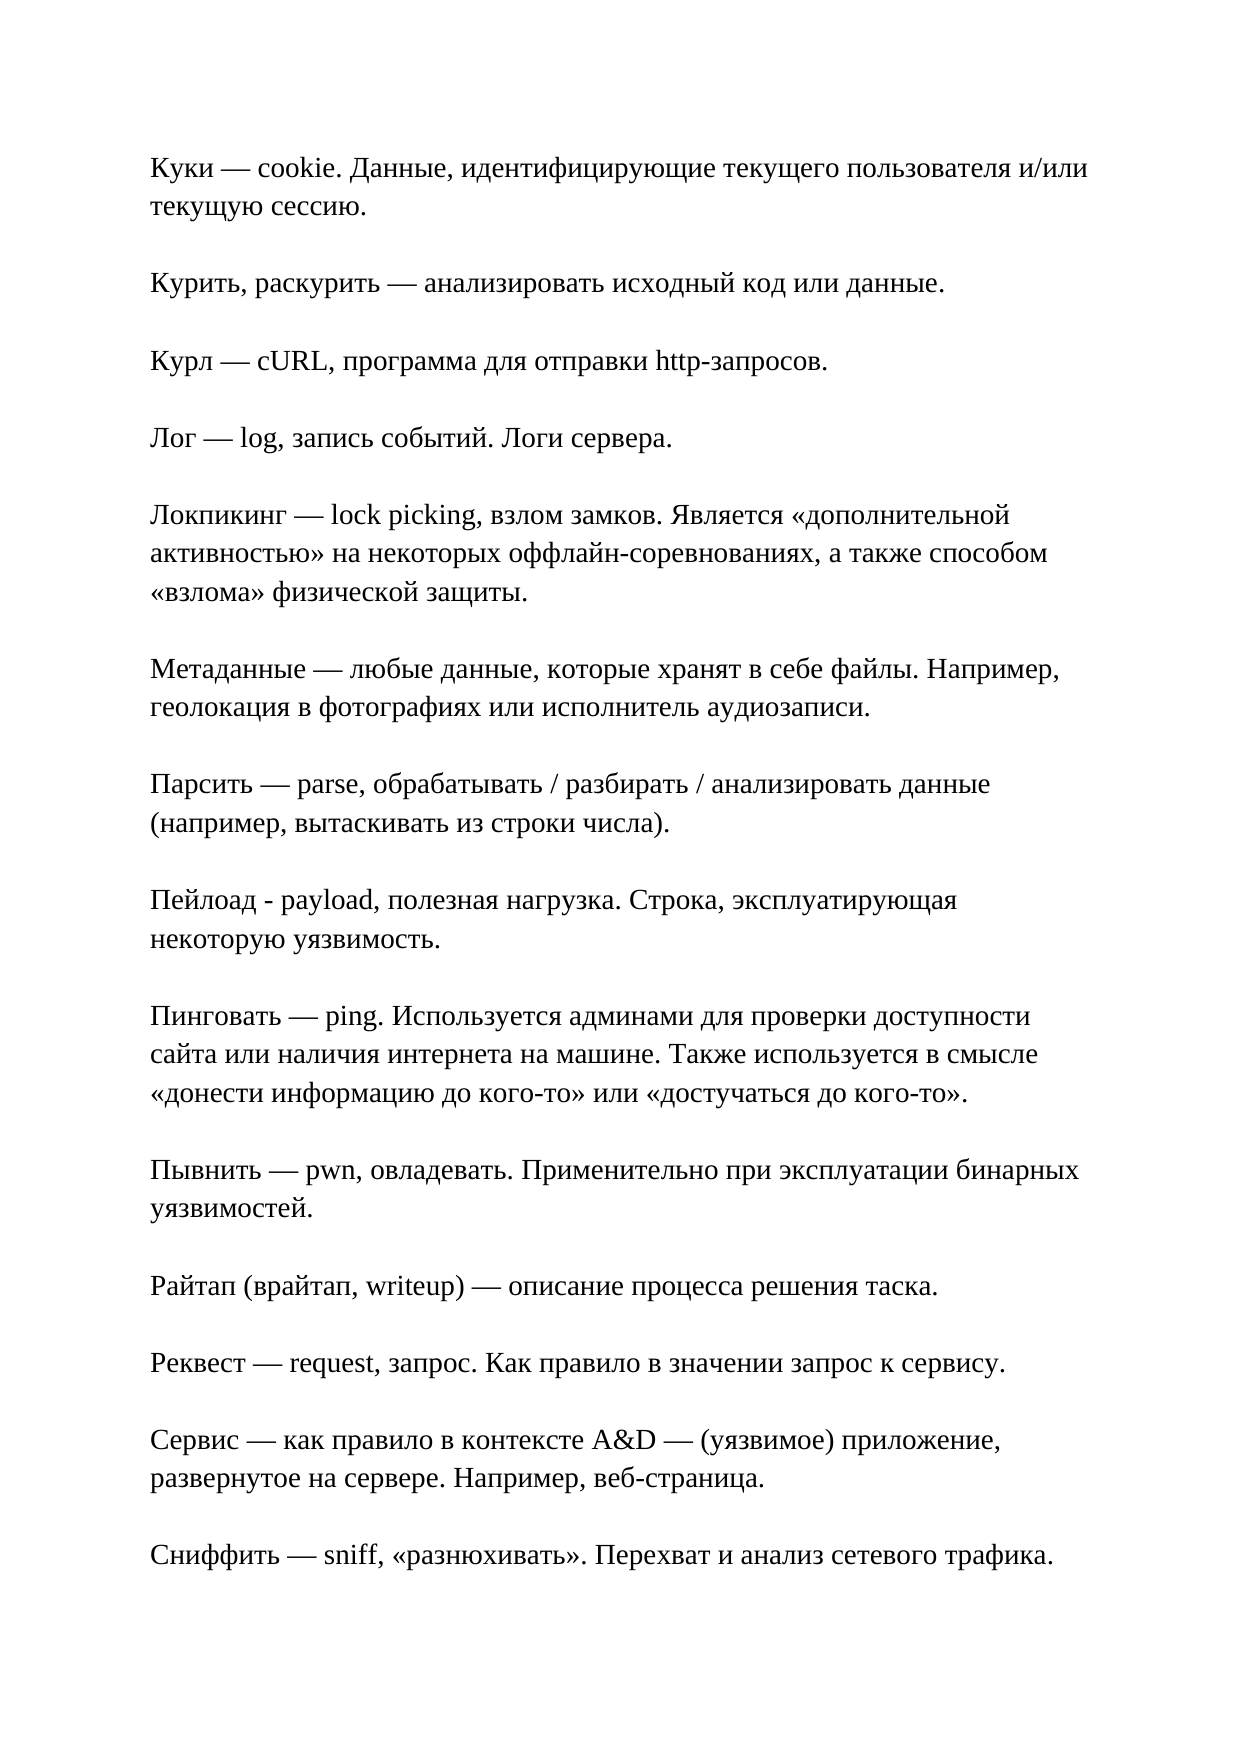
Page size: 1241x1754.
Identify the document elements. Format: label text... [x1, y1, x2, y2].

text Парсить — parse, обрабатывать / разбирать / анализировать данные (например, вытаскивать из строки числа). [150, 767, 1090, 839]
text Куки — cookie. Данные, идентифицирующие текущего пользователя и/или текущую сессию. [150, 150, 1090, 222]
text Райтап (врайтап, writeup) — описание процесса решения таска. [150, 1268, 1090, 1301]
text Сниффить — sniff, «разнюхивать». Перехват и анализ сетевого трафика. [150, 1537, 1090, 1571]
text Реквест — request, запрос. Как правило в значении запрос к сервису. [150, 1345, 1090, 1378]
text Лог — log, запись событий. Логи сервера. [150, 420, 1090, 453]
text Пинговать — ping. Используется админами для проверки доступности сайта или наличия интернета на машине. Также используется в смысле «донести информацию до кого-то» или «достучаться до кого-то». [150, 998, 1090, 1108]
text Сервис — как правило в контексте A&D — (уязвимое) приложение, развернутое на сервере. Например, веб-страница. [150, 1422, 1090, 1494]
text Пывнить — pwn, овладевать. Применительно при эксплуатации бинарных уязвимостей. [150, 1152, 1090, 1224]
text Курить, раскурить — анализировать исходный код или данные. [150, 266, 1090, 299]
text Пейлоад - payload, полезная нагрузка. Строка, эксплуатирующая некоторую уязвимость. [150, 882, 1090, 954]
text Курл — cURL, программа для отправки http-запросов. [150, 343, 1090, 376]
text Метаданные — любые данные, которые хранят в себе файлы. Например, геолокация в фотографиях или исполнитель аудиозаписи. [150, 651, 1090, 723]
text Локпикинг — lock picking, взлом замков. Является «дополнительной активностью» на некоторых оффлайн-соревнованиях, а также способом «взлома» физической защиты. [150, 497, 1090, 607]
